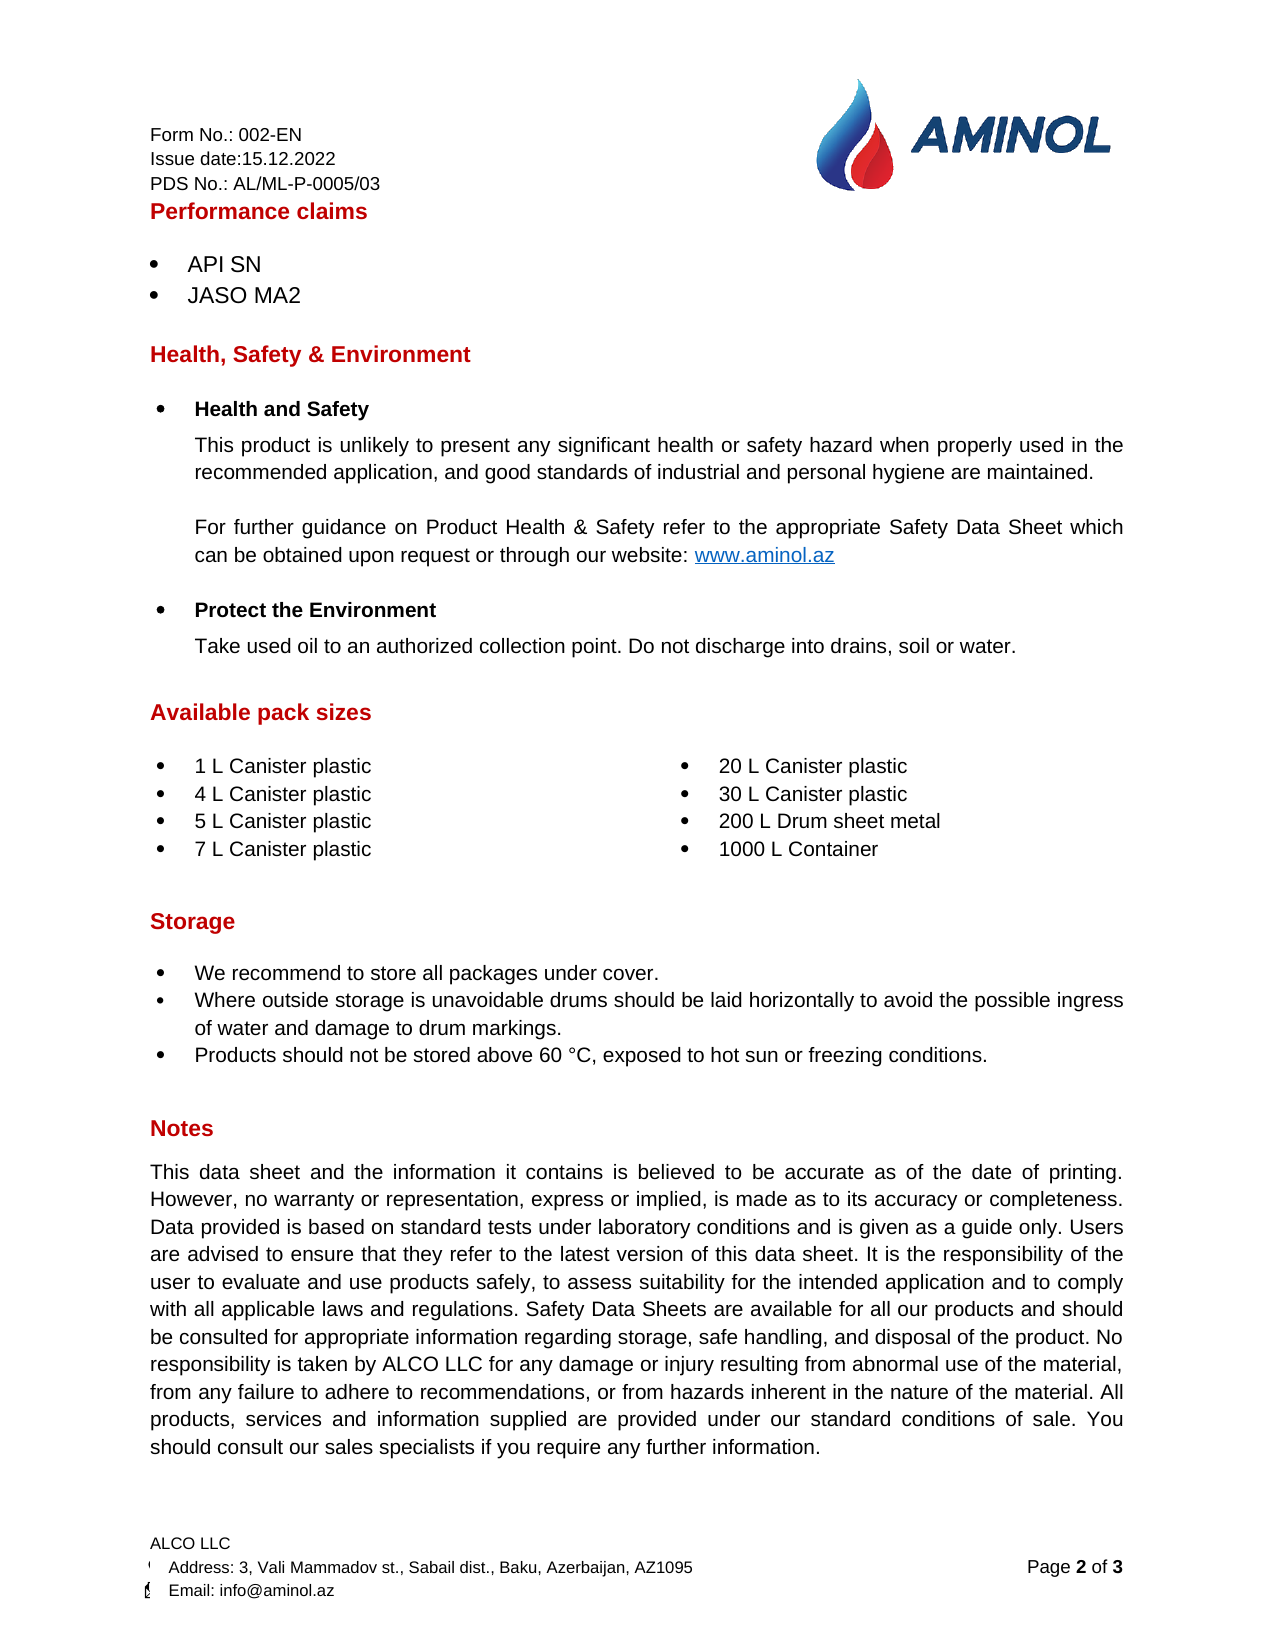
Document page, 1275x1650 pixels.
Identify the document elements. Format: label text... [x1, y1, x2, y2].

list Protect the Environment [157, 597, 1125, 622]
list 1 L Canister plastic [157, 754, 601, 778]
list Products should not be stored above 60 °C, exposed to hot sun or freezing conditions. [157, 1043, 1125, 1067]
list 4 L Canister plastic [157, 782, 601, 806]
text Storage [150, 908, 1125, 934]
list API SN [150, 251, 1125, 277]
picture [143, 1580, 150, 1599]
list 7 L Canister plastic [157, 837, 601, 861]
list 1000 L Container [681, 837, 1125, 861]
text This data sheet and the information it contains is believed to be accurate as of the date of printing. However, no warranty or representation, express or implied, is made as to its accuracy or completeness. Data provided is based on standard tests under laboratory conditions and is given as a guide only. Users are advised to ensure that they refer to the latest version of this data sheet. It is the responsibility of the user to evaluate and use products safely, to assess suitability for the intended application and to comply with all applicable laws and regulations. Safety Data Sheets are available for all our products and should be consulted for appropriate information regarding storage, safe handling, and disposal of the product. No responsibility is taken by ALCO LLC for any damage or injury resulting from abnormal use of the material, from any failure to adhere to recommendations, or from hazards inherent in the nature of the material. All products, services and information supplied are provided under our standard conditions of sale. You should consult our sales specialists if you require any further information. [150, 1160, 1125, 1459]
list 5 L Canister plastic [157, 809, 601, 833]
list Where outside storage is unavoidable drums should be laid horizontally to avoid the possible ingress of water and damage to drum markings. [157, 988, 1125, 1039]
picture [142, 1556, 150, 1579]
list JASO MA2 [150, 282, 1125, 308]
list Take used oil to an authorized collection point. Do not discharge into drains, soil or water. [194, 633, 1125, 657]
list We recommend to store all packages under cover. [157, 960, 1125, 984]
list Health and Safety [157, 396, 1125, 421]
text Performance claims [150, 198, 1125, 225]
text For further guidance on Product Health & Safety refer to the appropriate Safety Data Sheet which can be obtained upon request or through our website: www.aminol.az [194, 515, 1125, 566]
list 200 L Drum sheet metal [681, 809, 1125, 833]
list 30 L Canister plastic [681, 782, 1125, 806]
text Available pack sizes [150, 699, 1125, 725]
picture [806, 74, 1125, 198]
text Notes [150, 1115, 1125, 1141]
list 20 L Canister plastic [681, 754, 1125, 778]
text Health, Safety & Environment [150, 341, 1125, 367]
text This product is unlikely to present any significant health or safety hazard when properly used in the recommended application, and good standards of industrial and personal hygiene are maintained. [194, 432, 1125, 484]
